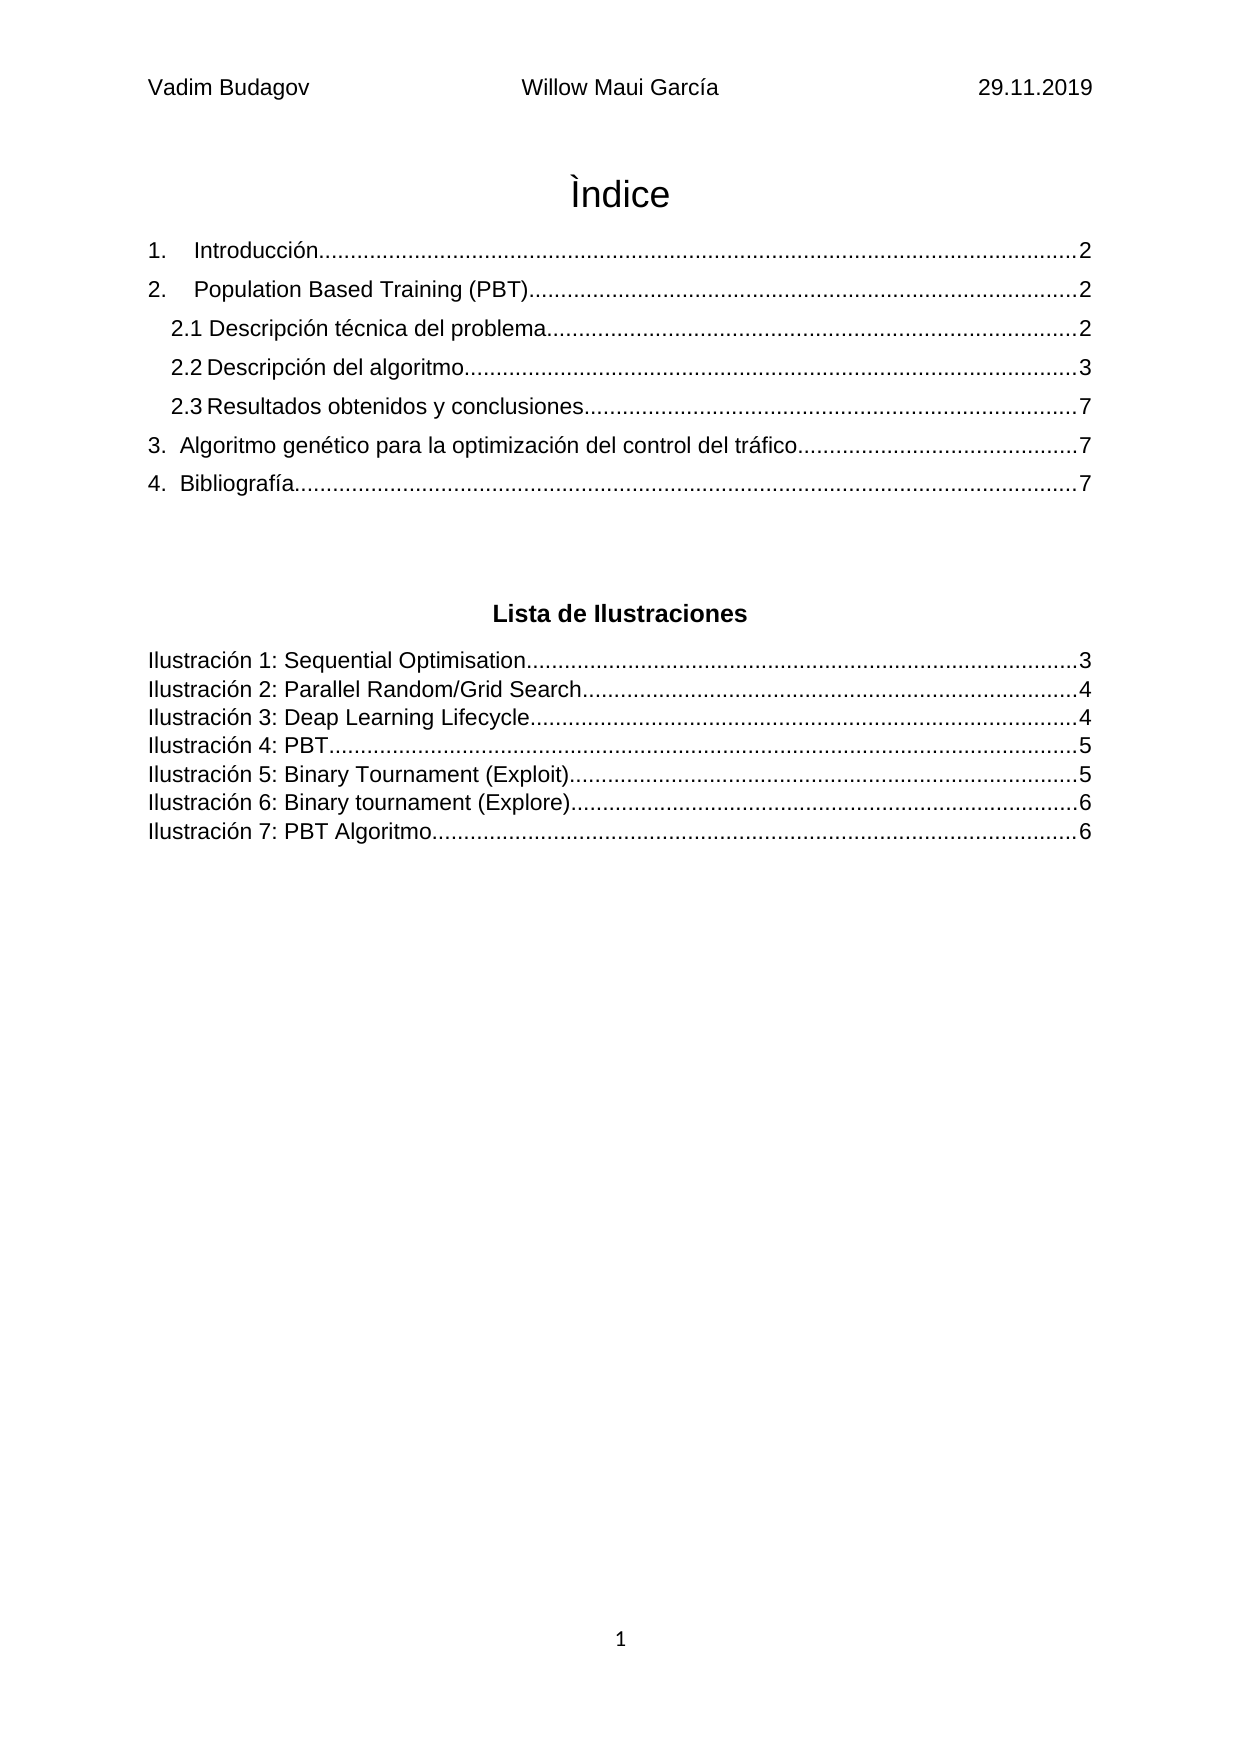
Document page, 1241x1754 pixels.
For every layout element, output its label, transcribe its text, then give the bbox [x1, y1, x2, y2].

text Ilustración 3: Deap Learning Lifecycle 4 [148, 704, 1093, 730]
text Ilustración 5: Binary Tournament (Exploit) 5 [148, 761, 1093, 787]
text Lista de Ilustraciones [148, 599, 1093, 628]
text Ilustración 7: PBT Algoritmo 6 [148, 818, 1093, 844]
text Ilustración 1: Sequential Optimisation 3 [148, 647, 1093, 673]
text Ilustración 6: Binary tournament (Explore) 6 [148, 789, 1093, 816]
text Ilustración 4: PBT 5 [148, 732, 1093, 759]
text Ilustración 2: Parallel Random/Grid Search 4 [148, 676, 1093, 702]
